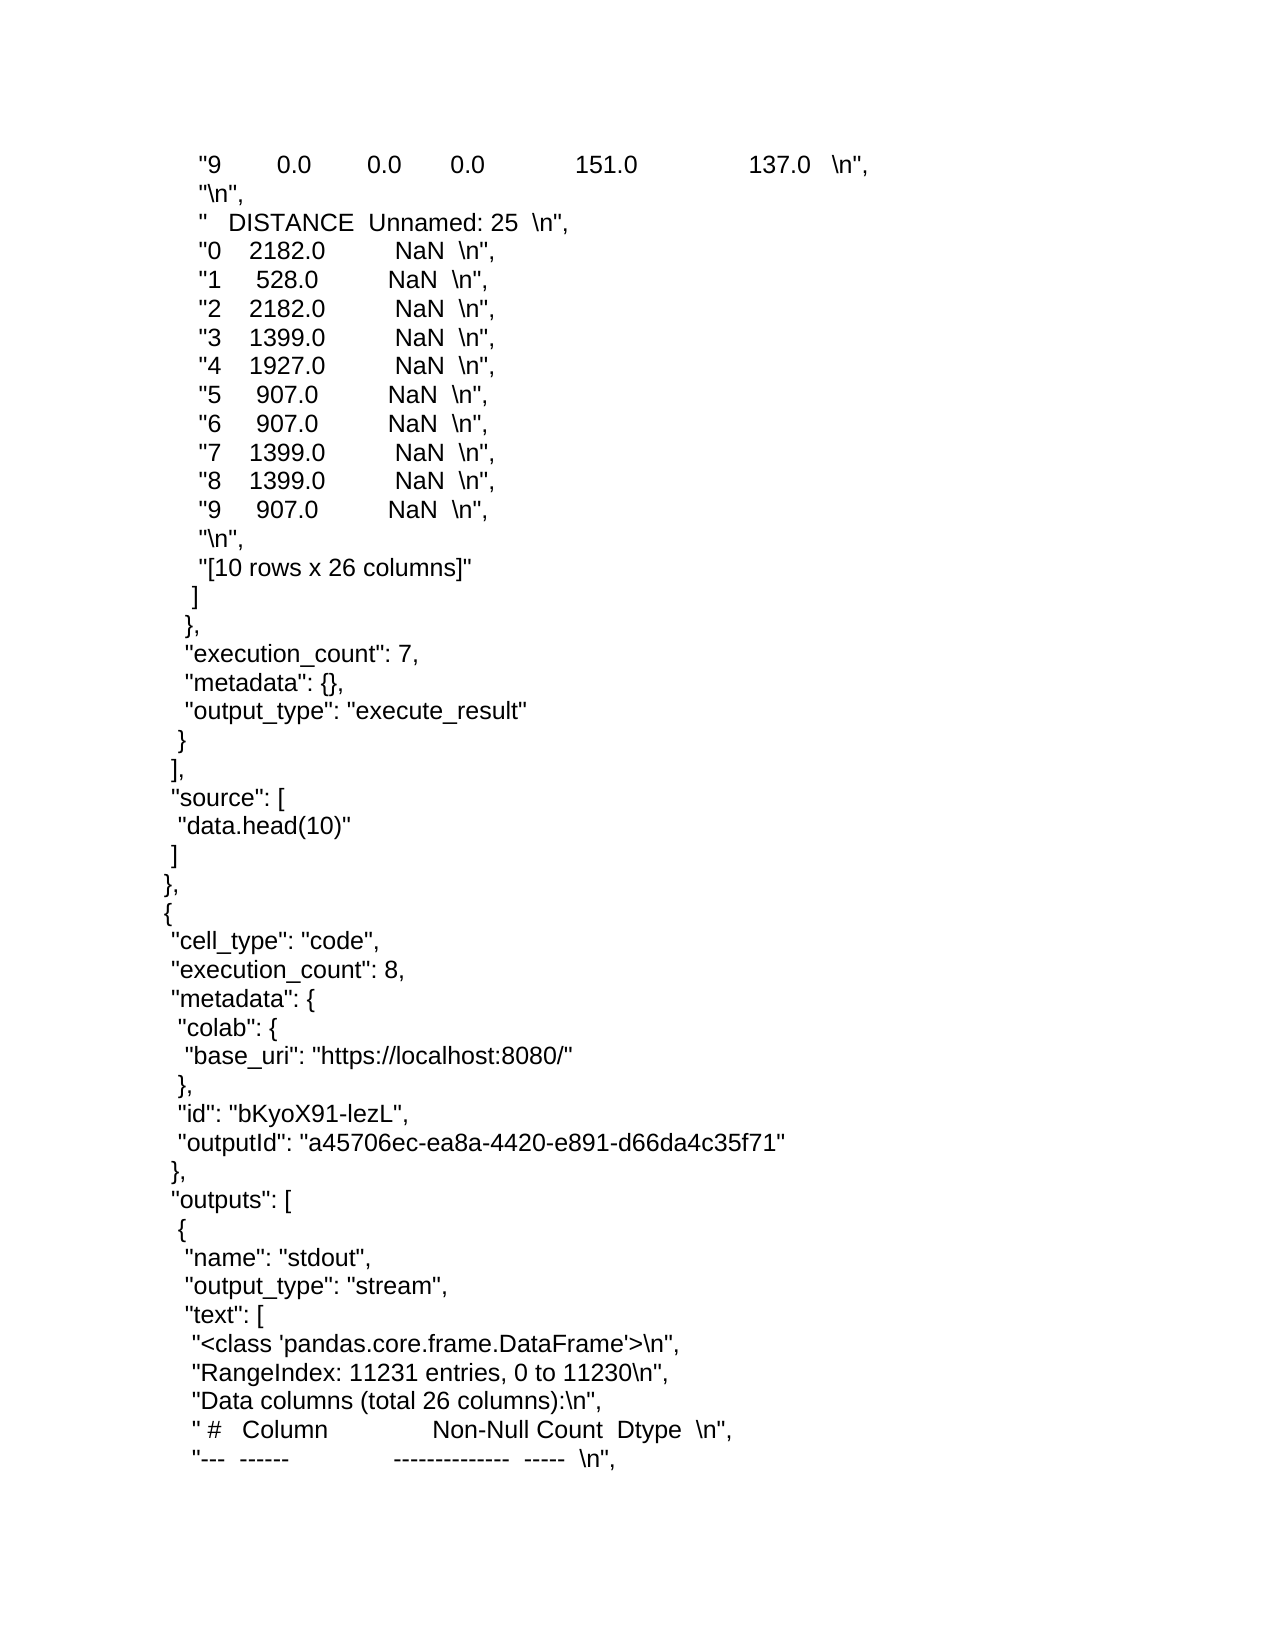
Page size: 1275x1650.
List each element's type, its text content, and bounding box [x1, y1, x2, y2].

text " # Column Non-Null Count Dtype \n", [150, 1415, 1125, 1444]
text { [150, 1214, 1125, 1242]
text "\n", [150, 179, 1125, 207]
text "0 2182.0 NaN \n", [150, 236, 1125, 265]
text }, [150, 610, 1125, 639]
text "outputs": [ [150, 1185, 1125, 1214]
text "output_type": "stream", [150, 1271, 1125, 1300]
text ], [150, 754, 1125, 782]
text ] [150, 581, 1125, 610]
text }, [150, 1156, 1125, 1185]
text "data.head(10)" [150, 811, 1125, 840]
text "9 0.0 0.0 0.0 151.0 137.0 \n", [150, 150, 1125, 179]
text "[10 rows x 26 columns]" [150, 552, 1125, 581]
text }, [150, 869, 1125, 897]
text "execution_count": 8, [150, 955, 1125, 984]
text "base_uri": "https://localhost:8080/" [150, 1041, 1125, 1070]
text "<class 'pandas.core.frame.DataFrame'>\n", [150, 1329, 1125, 1357]
text "metadata": { [150, 984, 1125, 1012]
text "\n", [150, 524, 1125, 552]
text "2 2182.0 NaN \n", [150, 294, 1125, 322]
text "Data columns (total 26 columns):\n", [150, 1386, 1125, 1415]
text "9 907.0 NaN \n", [150, 495, 1125, 524]
text "output_type": "execute_result" [150, 696, 1125, 725]
text { [150, 897, 1125, 926]
text " DISTANCE Unnamed: 25 \n", [150, 207, 1125, 236]
text "--- ------ -------------- ----- \n", [150, 1444, 1125, 1472]
text "6 907.0 NaN \n", [150, 409, 1125, 437]
text "RangeIndex: 11231 entries, 0 to 11230\n", [150, 1357, 1125, 1386]
text "id": "bKyoX91-lezL", [150, 1099, 1125, 1127]
text "outputId": "a45706ec-ea8a-4420-e891-d66da4c35f71" [150, 1127, 1125, 1156]
text ] [150, 840, 1125, 869]
text "execution_count": 7, [150, 639, 1125, 667]
text } [150, 725, 1125, 754]
text "source": [ [150, 782, 1125, 811]
text "cell_type": "code", [150, 926, 1125, 955]
text "colab": { [150, 1012, 1125, 1041]
text "5 907.0 NaN \n", [150, 380, 1125, 409]
text "name": "stdout", [150, 1242, 1125, 1271]
text "1 528.0 NaN \n", [150, 265, 1125, 294]
text "text": [ [150, 1300, 1125, 1329]
text "3 1399.0 NaN \n", [150, 322, 1125, 351]
text "8 1399.0 NaN \n", [150, 466, 1125, 495]
text }, [150, 1070, 1125, 1099]
text "7 1399.0 NaN \n", [150, 437, 1125, 466]
text "4 1927.0 NaN \n", [150, 351, 1125, 380]
text "metadata": {}, [150, 667, 1125, 696]
